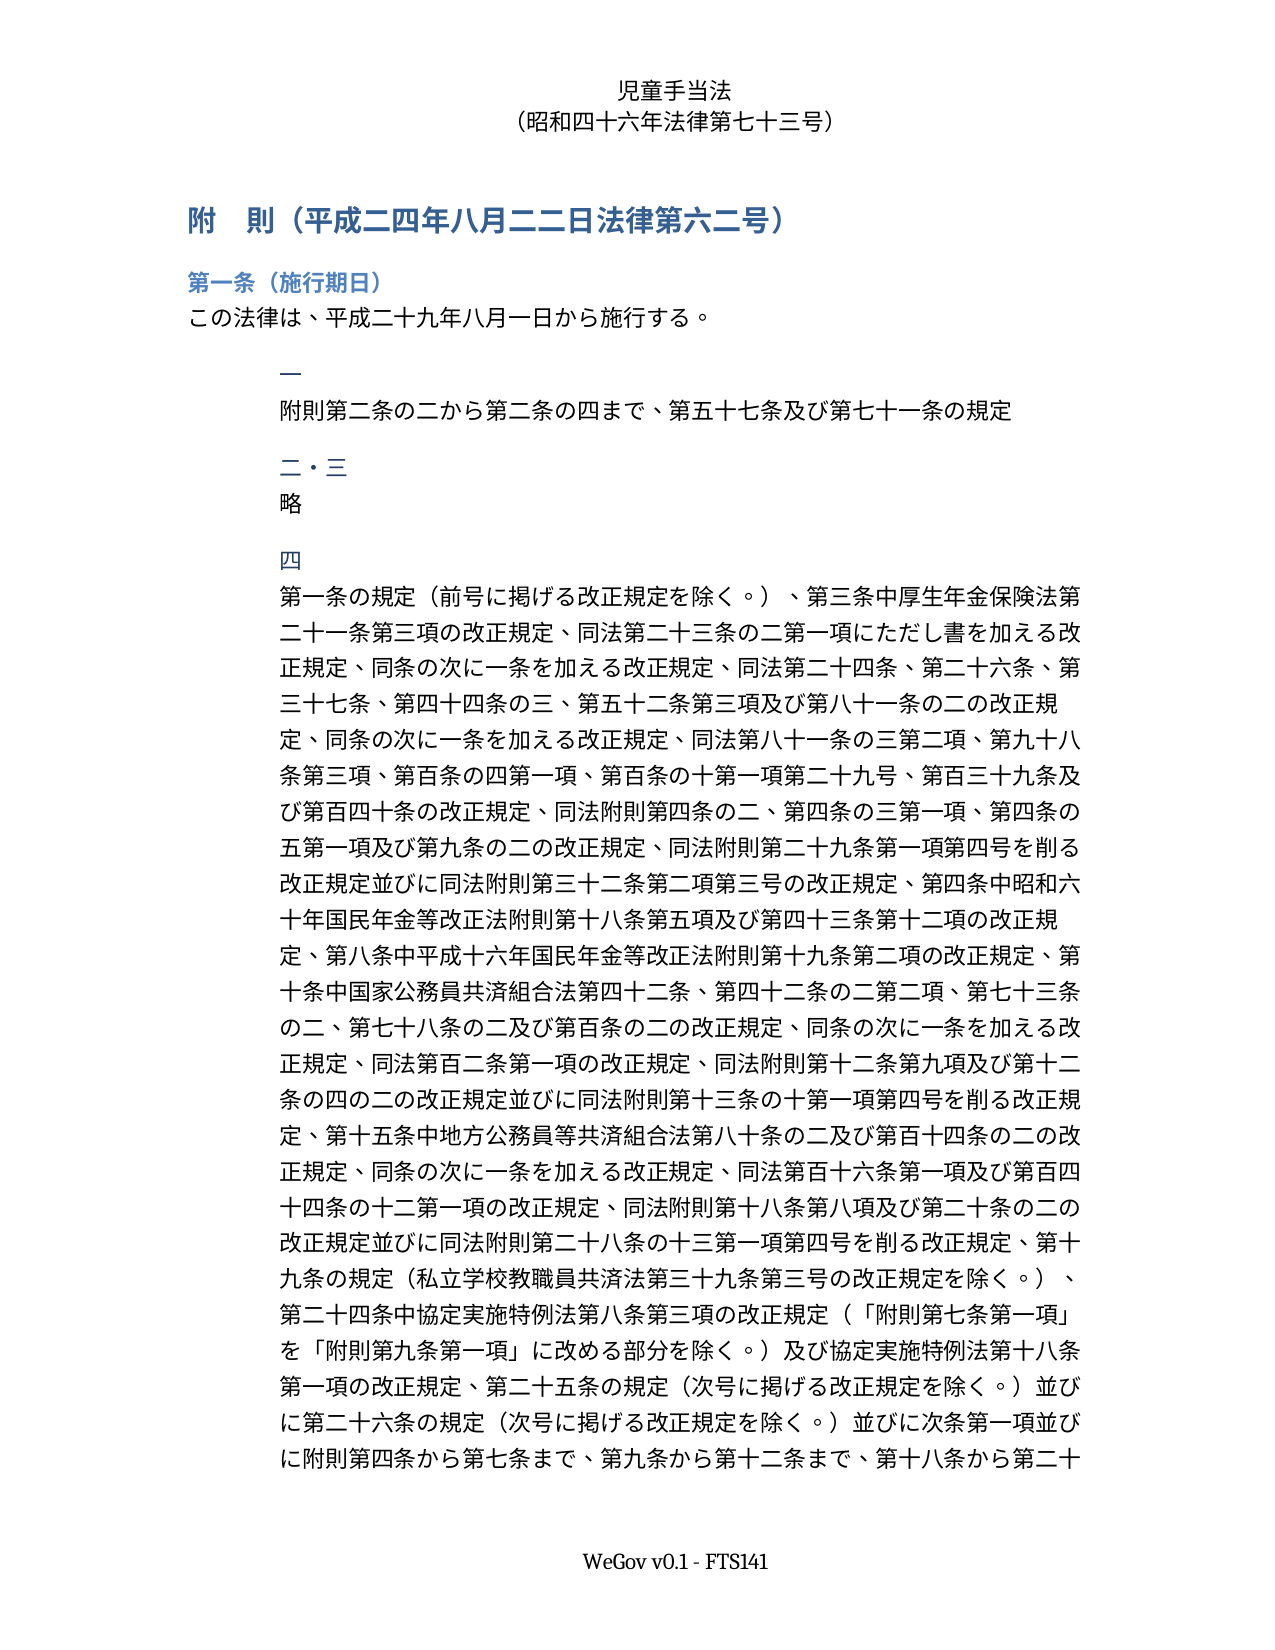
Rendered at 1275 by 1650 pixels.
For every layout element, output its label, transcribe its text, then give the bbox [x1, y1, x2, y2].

subtitle 附 則（平成二四年八月二二日法律第六二号） [187, 200, 1087, 240]
text この法律は、平成二十九年八月一日から施行する。 [187, 302, 1087, 334]
subtitle 一 [279, 359, 1087, 390]
subtitle 第一条（施行期日） [187, 266, 1087, 298]
subtitle 四 [279, 544, 1087, 576]
text 附則第二条の二から第二条の四まで、第五十七条及び第七十一条の規定 [279, 395, 1087, 426]
text 略 [279, 488, 1087, 519]
subtitle 二・三 [279, 452, 1087, 483]
